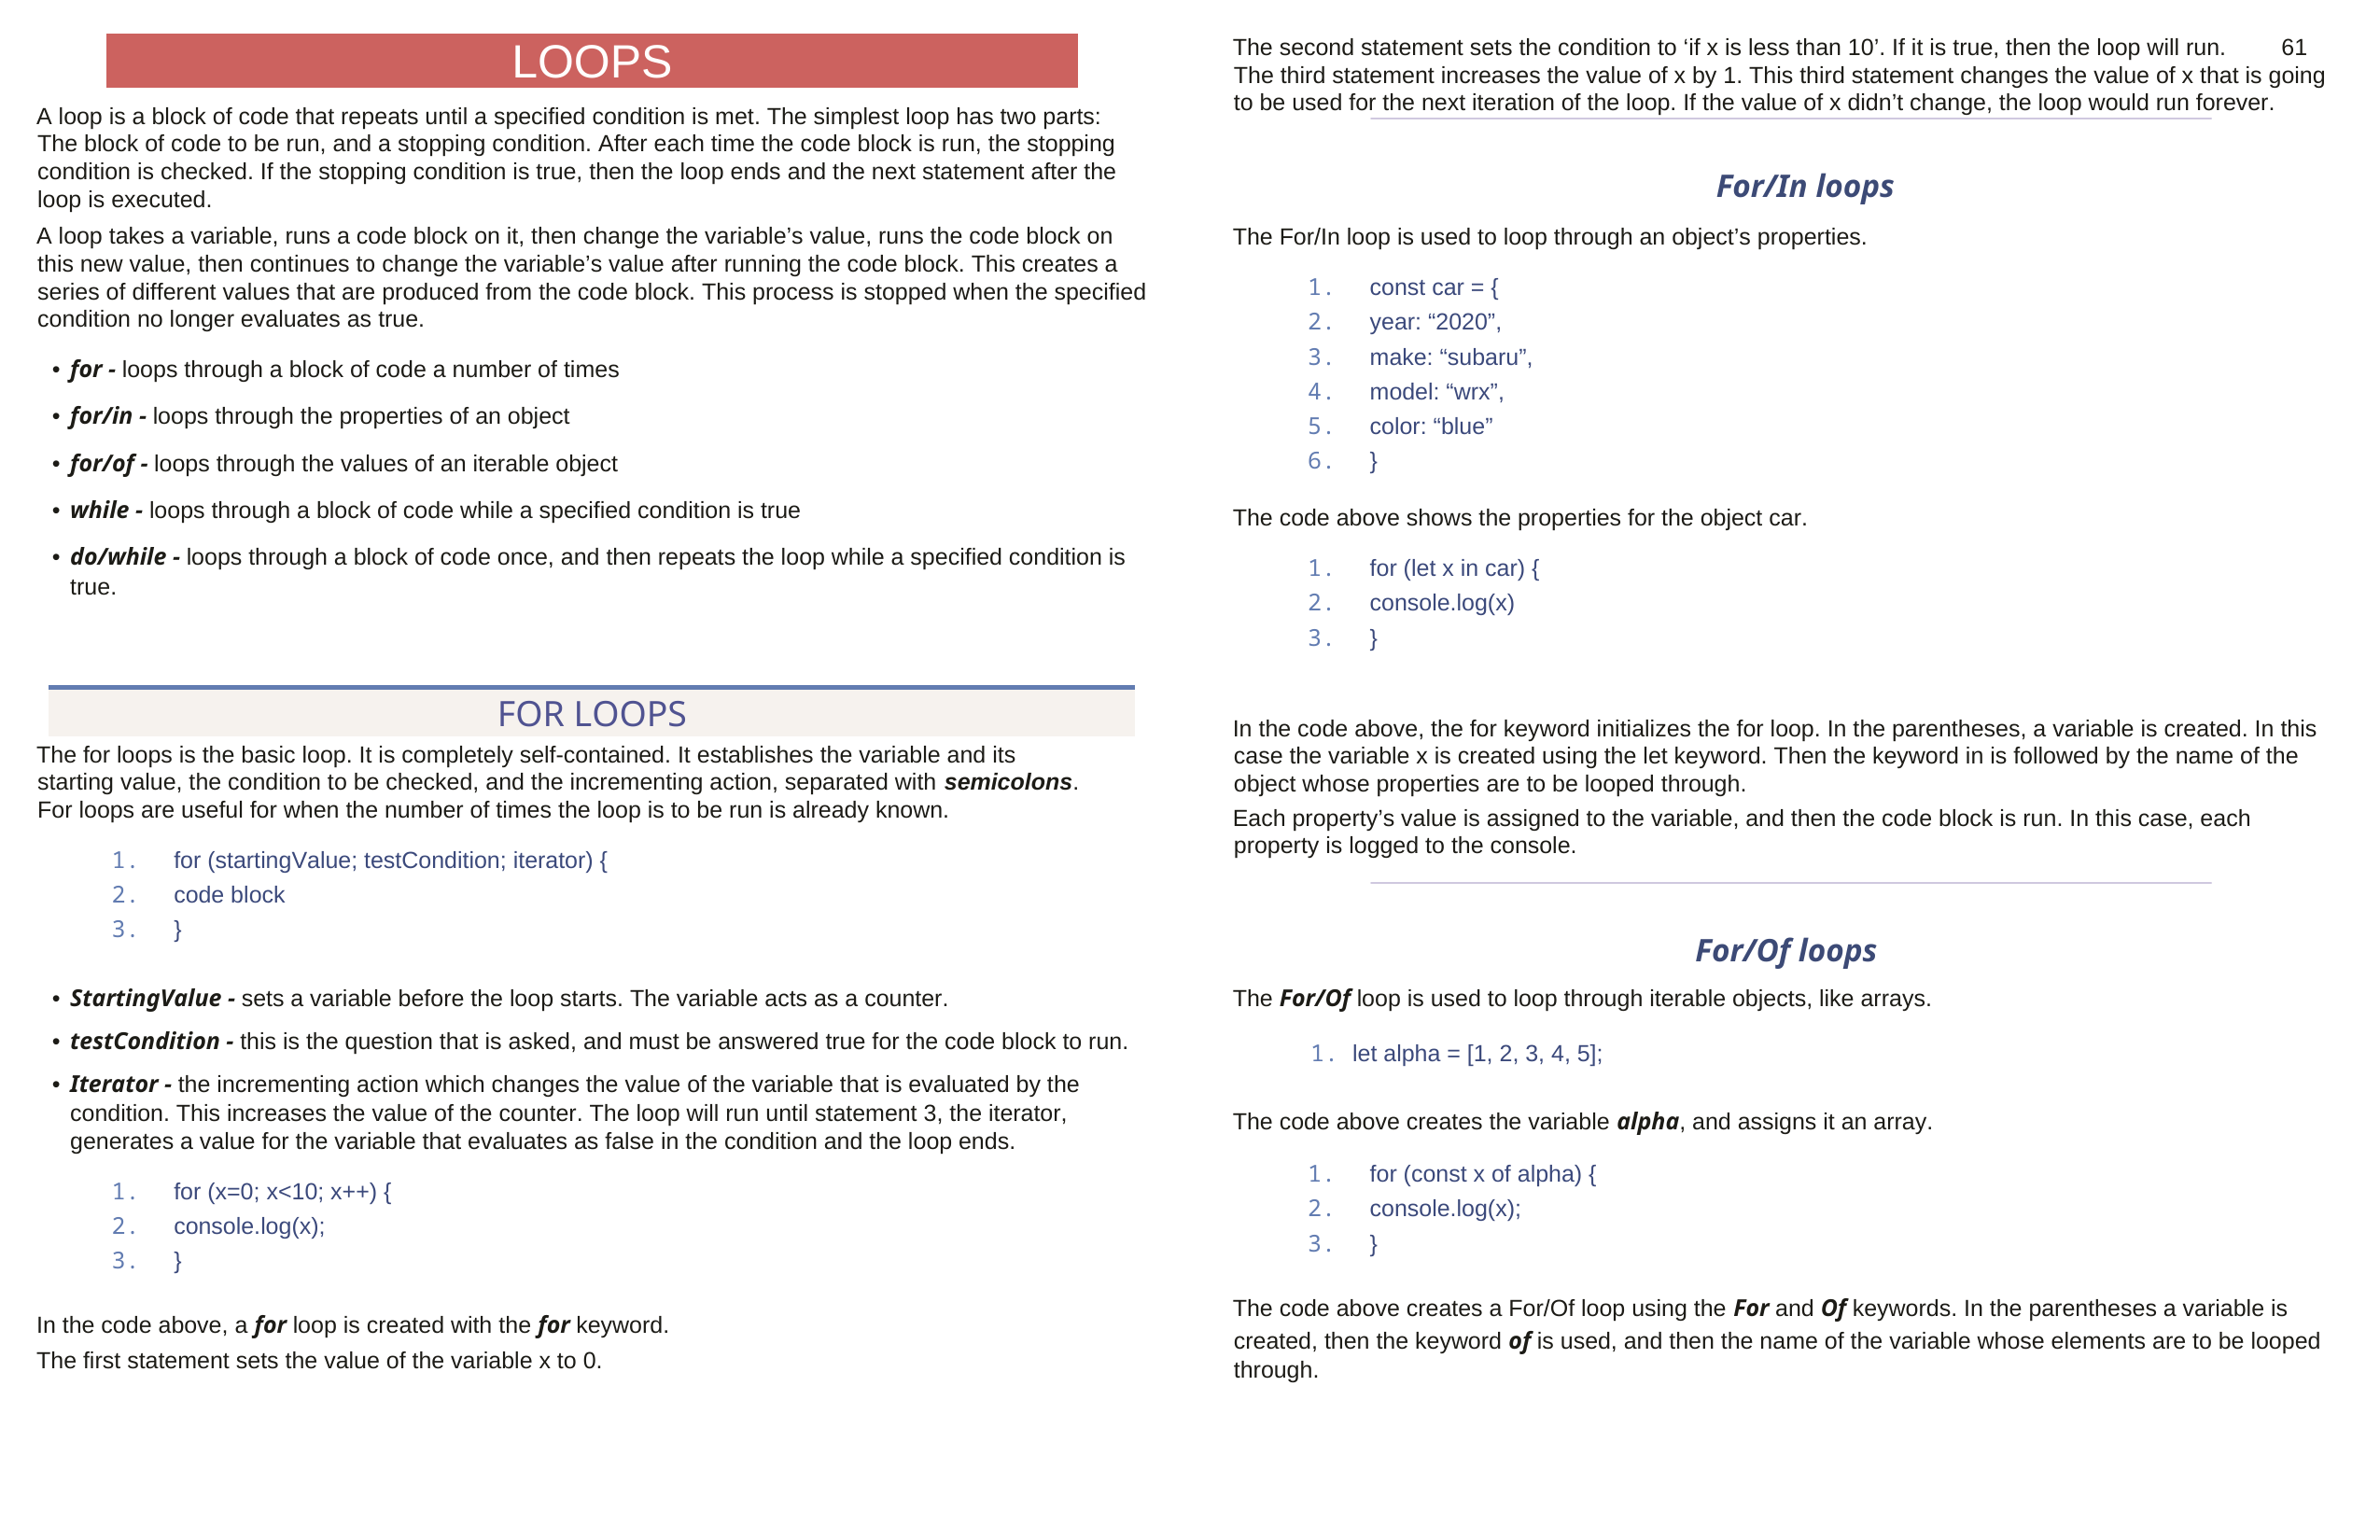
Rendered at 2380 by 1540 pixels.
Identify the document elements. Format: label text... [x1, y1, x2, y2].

list while - loops through a block of code while a specified condition is true [52, 494, 1148, 525]
list for (x=0; x<10; x++) { [111, 1174, 1148, 1206]
text The code above creates a For/Of loop using the For and Of keywords. In the parentheses a variable is created, then the keyword of is used, and then the name of the variable whose elements are to be looped through. [1233, 1291, 2344, 1383]
list do/while - loops through a block of code once, and then repeats the loop while a specified condition is true. [52, 540, 1148, 600]
list for/in - loops through the properties of an object [52, 399, 1148, 431]
text For/In loops The For/In loop is used to loop through an object’s properties. [1233, 164, 1901, 250]
subtitle FOR LOOPS [49, 690, 1135, 736]
list for (let x in car) { [1308, 552, 2345, 583]
subtitle For/Of loops [1313, 929, 2263, 971]
list } [111, 913, 1148, 945]
list } [1308, 1226, 2345, 1258]
list StartingValue - sets a variable before the loop starts. The variable acts as a counter. [52, 982, 1148, 1014]
list testCondition - this is the question that is asked, and must be answered true for the code block to run. [52, 1025, 1148, 1057]
list console.log(x); [1308, 1192, 2345, 1224]
list } [111, 1244, 1148, 1276]
list Iterator - the incrementing action which changes the value of the variable that is evaluated by the condition. This increases the value of the counter. The loop will run until statement 3, the iterator, generates a value for the variable that evaluates as false in the condition and the loop ends. [52, 1067, 1148, 1155]
list console.log(x); [111, 1209, 1148, 1240]
list for (startingValue; testCondition; iterator) { [111, 843, 1148, 875]
text The code above creates the variable alpha, and assigns it an array. [1233, 1105, 2344, 1137]
list year: “2020”, [1308, 305, 2345, 337]
text Each property’s value is assigned to the variable, and then the code block is run. In this case, each property is logged to the console. [1233, 804, 2344, 859]
text The second statement sets the condition to ‘if x is less than 10’. If it is true, then the loop will run. 61 The third statement increases the value of x by 1. This third statement changes the value of x that is going to be used for the next iteration of the loop. If the value of x didn’t change, the loop would run forever. [1233, 34, 2344, 116]
text The code above shows the properties for the object car. [1233, 504, 2344, 531]
text In the code above, a for loop is created with the for keyword. [36, 1309, 1148, 1340]
list for - loops through a block of code a number of times [52, 352, 1148, 385]
text The first statement sets the value of the variable x to 0. [36, 1347, 1148, 1373]
list const car = { [1308, 270, 2345, 302]
list for/of - loops through the values of an iterable object [52, 446, 1148, 478]
text A loop takes a variable, runs a code block on it, then change the variable’s value, runs the code block on this new value, then continues to change the variable’s value after running the code block. This creates a series of different values that are produced from the code block. This process is stopped when the specified condition no longer evaluates as true. [36, 222, 1148, 332]
list code block [111, 878, 1148, 910]
subtitle LOOPS [106, 34, 1078, 88]
list make: “subaru”, [1308, 340, 2345, 371]
list } [1308, 621, 2345, 652]
text The For/Of loop is used to loop through iterable objects, like arrays. 1. let alpha = [1, 2, 3, 4, 5]; [1233, 981, 1942, 1069]
list } [1308, 444, 2345, 476]
list console.log(x) [1308, 586, 2345, 618]
list for (const x of alpha) { [1308, 1157, 2345, 1189]
list model: “wrx”, [1308, 374, 2345, 407]
list color: “blue” [1308, 410, 2345, 441]
text The for loops is the basic loop. It is completely self-contained. It establishes the variable and its starting value, the condition to be checked, and the incrementing action, separated with semicolons. For loops are useful for when the number of times the loop is to be run is already known. [36, 741, 1093, 823]
text A loop is a block of code that repeats until a specified condition is met. The simplest loop has two parts: The block of code to be run, and a stopping condition. After each time the code block is run, the stopping condition is checked. If the stopping condition is true, then the loop ends and the next statement after the loop is executed. [36, 103, 1148, 212]
text In the code above, the for keyword initializes the for loop. In the parentheses, a variable is created. In this case the variable x is created using the let keyword. Then the keyword in is followed by the name of the object whose properties are to be looped through. [1233, 715, 2344, 797]
